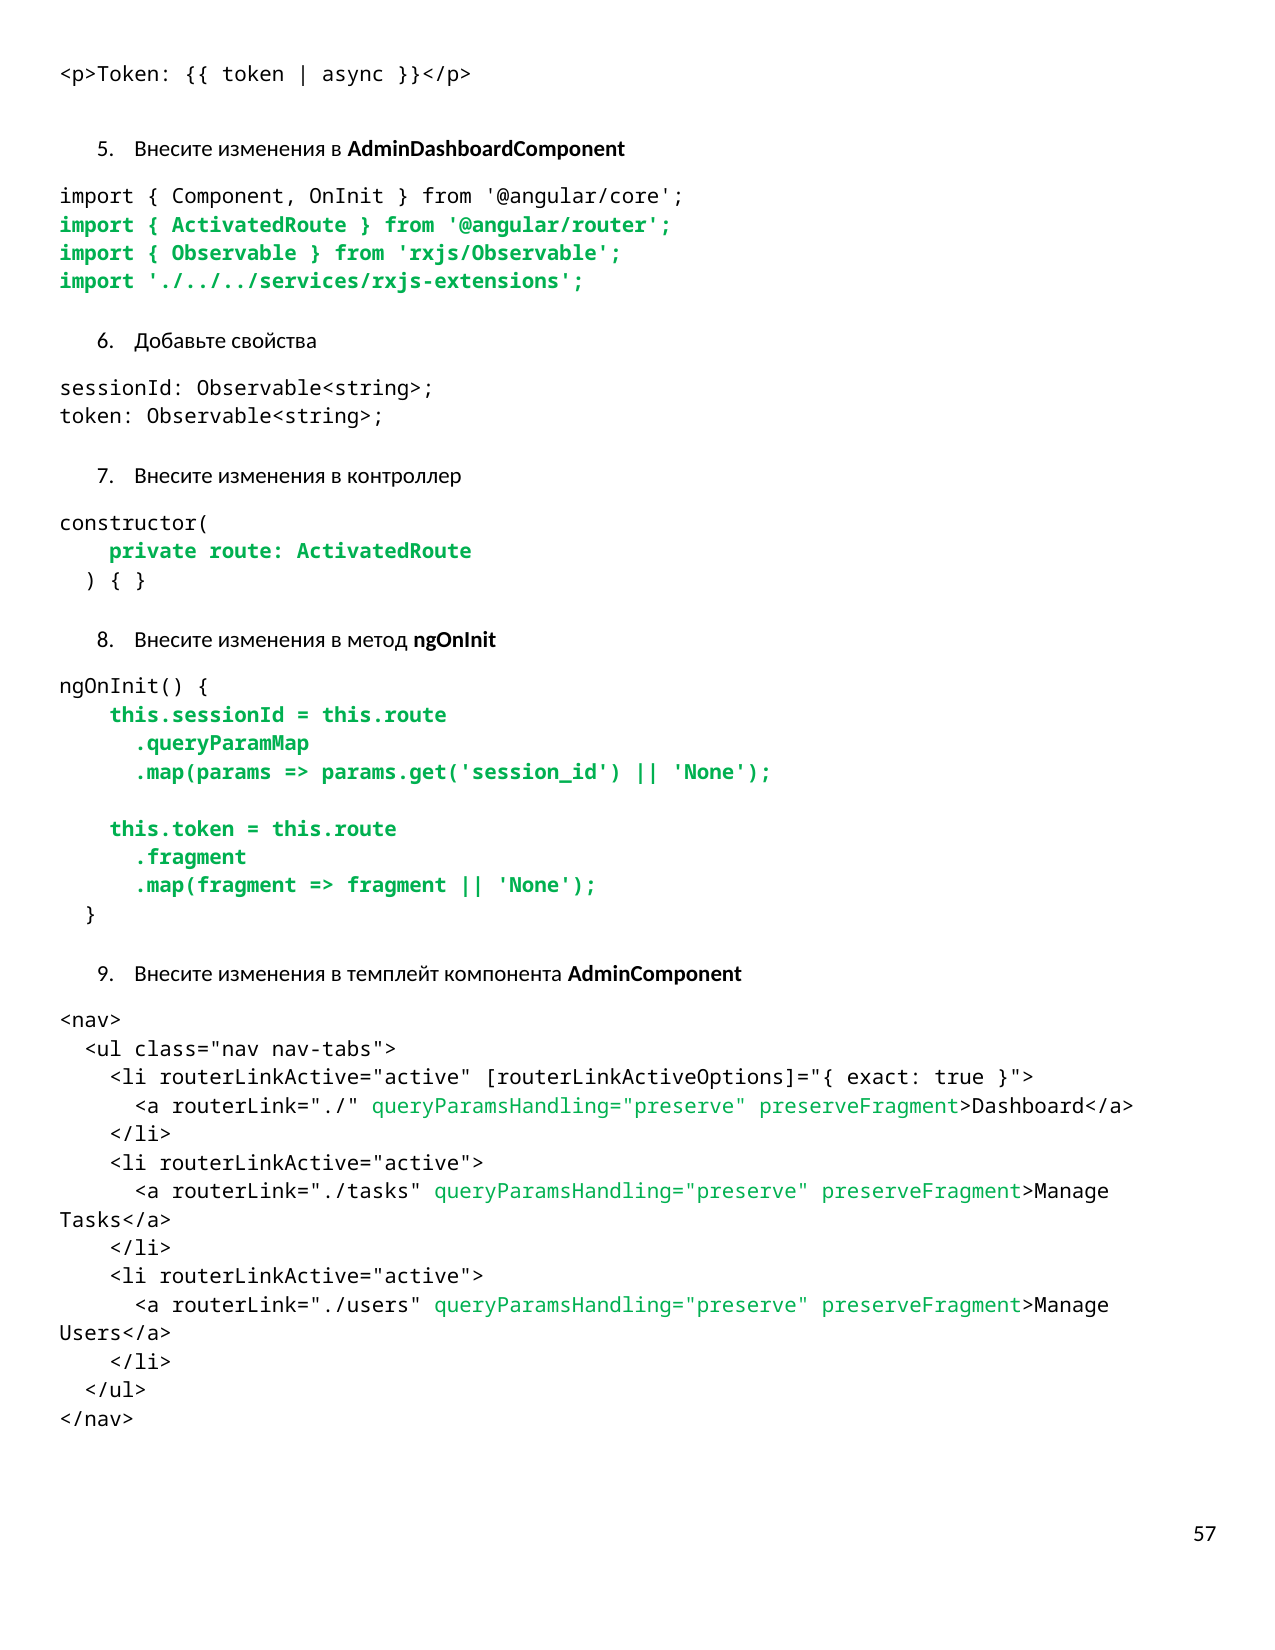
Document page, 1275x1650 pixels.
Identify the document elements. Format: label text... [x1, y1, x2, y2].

text </nav> [59, 1404, 1216, 1432]
list Добавьте свойства [97, 326, 1216, 354]
text import { Observable } from 'rxjs/Observable'; [59, 238, 1216, 267]
text <nav> [59, 1006, 1216, 1034]
text <a routerLink="./" queryParamsHandling="preserve" preserveFragment>Dashboard</a> [59, 1091, 1216, 1119]
text .map(params => params.get('session_id') || 'None'); [59, 757, 1216, 785]
text ) { } [59, 565, 1216, 593]
text </li> [59, 1347, 1216, 1375]
text </li> [59, 1119, 1216, 1148]
text <li routerLinkActive="active"> [59, 1262, 1216, 1290]
text .map(fragment => fragment || 'None'); [59, 871, 1216, 899]
text <p>Token: {{ token | async }}</p> [59, 59, 1216, 87]
text <ul class="nav nav-tabs"> [59, 1034, 1216, 1062]
text .fragment [59, 842, 1216, 871]
text import { ActivatedRoute } from '@angular/router'; [59, 210, 1216, 238]
list Внесите изменения в темплейт компонента AdminComponent [97, 959, 1216, 987]
text <a routerLink="./users" queryParamsHandling="preserve" preserveFragment>Manage Users</a> [59, 1290, 1216, 1347]
text constructor( [59, 508, 1216, 537]
text sessionId: Observable<string>; [59, 373, 1216, 402]
text </li> [59, 1233, 1216, 1262]
text this.token = this.route [59, 814, 1216, 842]
list Внесите изменения в AdminDashboardComponent [97, 134, 1216, 162]
text <a routerLink="./tasks" queryParamsHandling="preserve" preserveFragment>Manage Tasks</a> [59, 1176, 1216, 1233]
list Внесите изменения в метод ngOnInit [97, 625, 1216, 653]
text import { Component, OnInit } from '@angular/core'; [59, 181, 1216, 210]
text token: Observable<string>; [59, 402, 1216, 430]
text .queryParamMap [59, 728, 1216, 757]
text import './../../services/rxjs-extensions'; [59, 267, 1216, 295]
text ngOnInit() { [59, 672, 1216, 700]
text <li routerLinkActive="active"> [59, 1148, 1216, 1176]
text this.sessionId = this.route [59, 700, 1216, 728]
text </ul> [59, 1375, 1216, 1404]
text private route: ActivatedRoute [59, 537, 1216, 565]
list Внесите изменения в контроллер [97, 461, 1216, 489]
text } [59, 899, 1216, 927]
text <li routerLinkActive="active" [routerLinkActiveOptions]="{ exact: true }"> [59, 1062, 1216, 1091]
